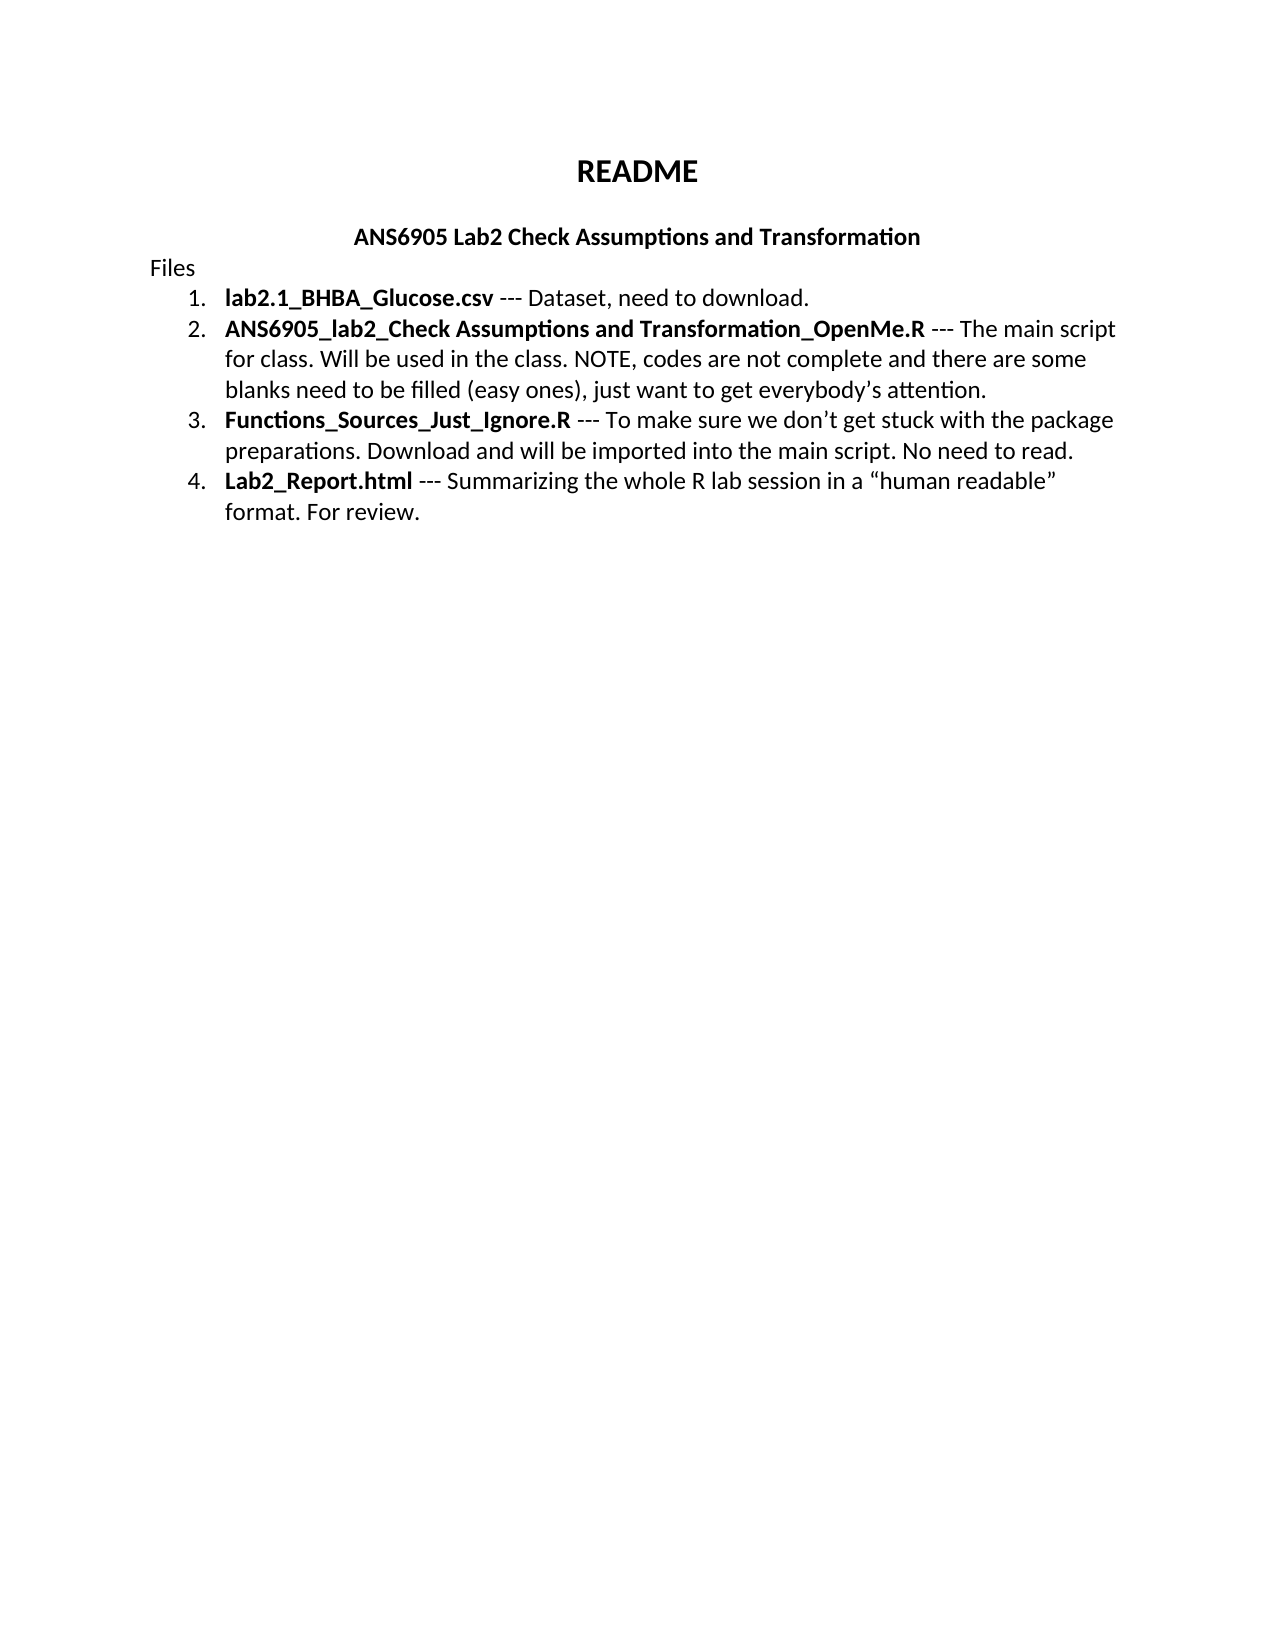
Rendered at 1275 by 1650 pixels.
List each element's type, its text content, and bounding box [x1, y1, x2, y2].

text Files [150, 252, 1125, 282]
list Lab2_Report.html --- Summarizing the whole R lab session in a “human readable” format. For review. [187, 465, 1125, 526]
text ANS6905 Lab2 Check Assumptions and Transformation [150, 221, 1125, 252]
list lab2.1_BHBA_Glucose.csv --- Dataset, need to download. [187, 282, 1125, 313]
list ANS6905_lab2_Check Assumptions and Transformation_OpenMe.R --- The main script for class. Will be used in the class. NOTE, codes are not complete and there are some blanks need to be filled (easy ones), just want to get everybody’s attention. [187, 313, 1125, 404]
list Functions_Sources_Just_Ignore.R --- To make sure we don’t get stuck with the package preparations. Download and will be imported into the main script. No need to read. [187, 404, 1125, 465]
text README [150, 150, 1125, 191]
